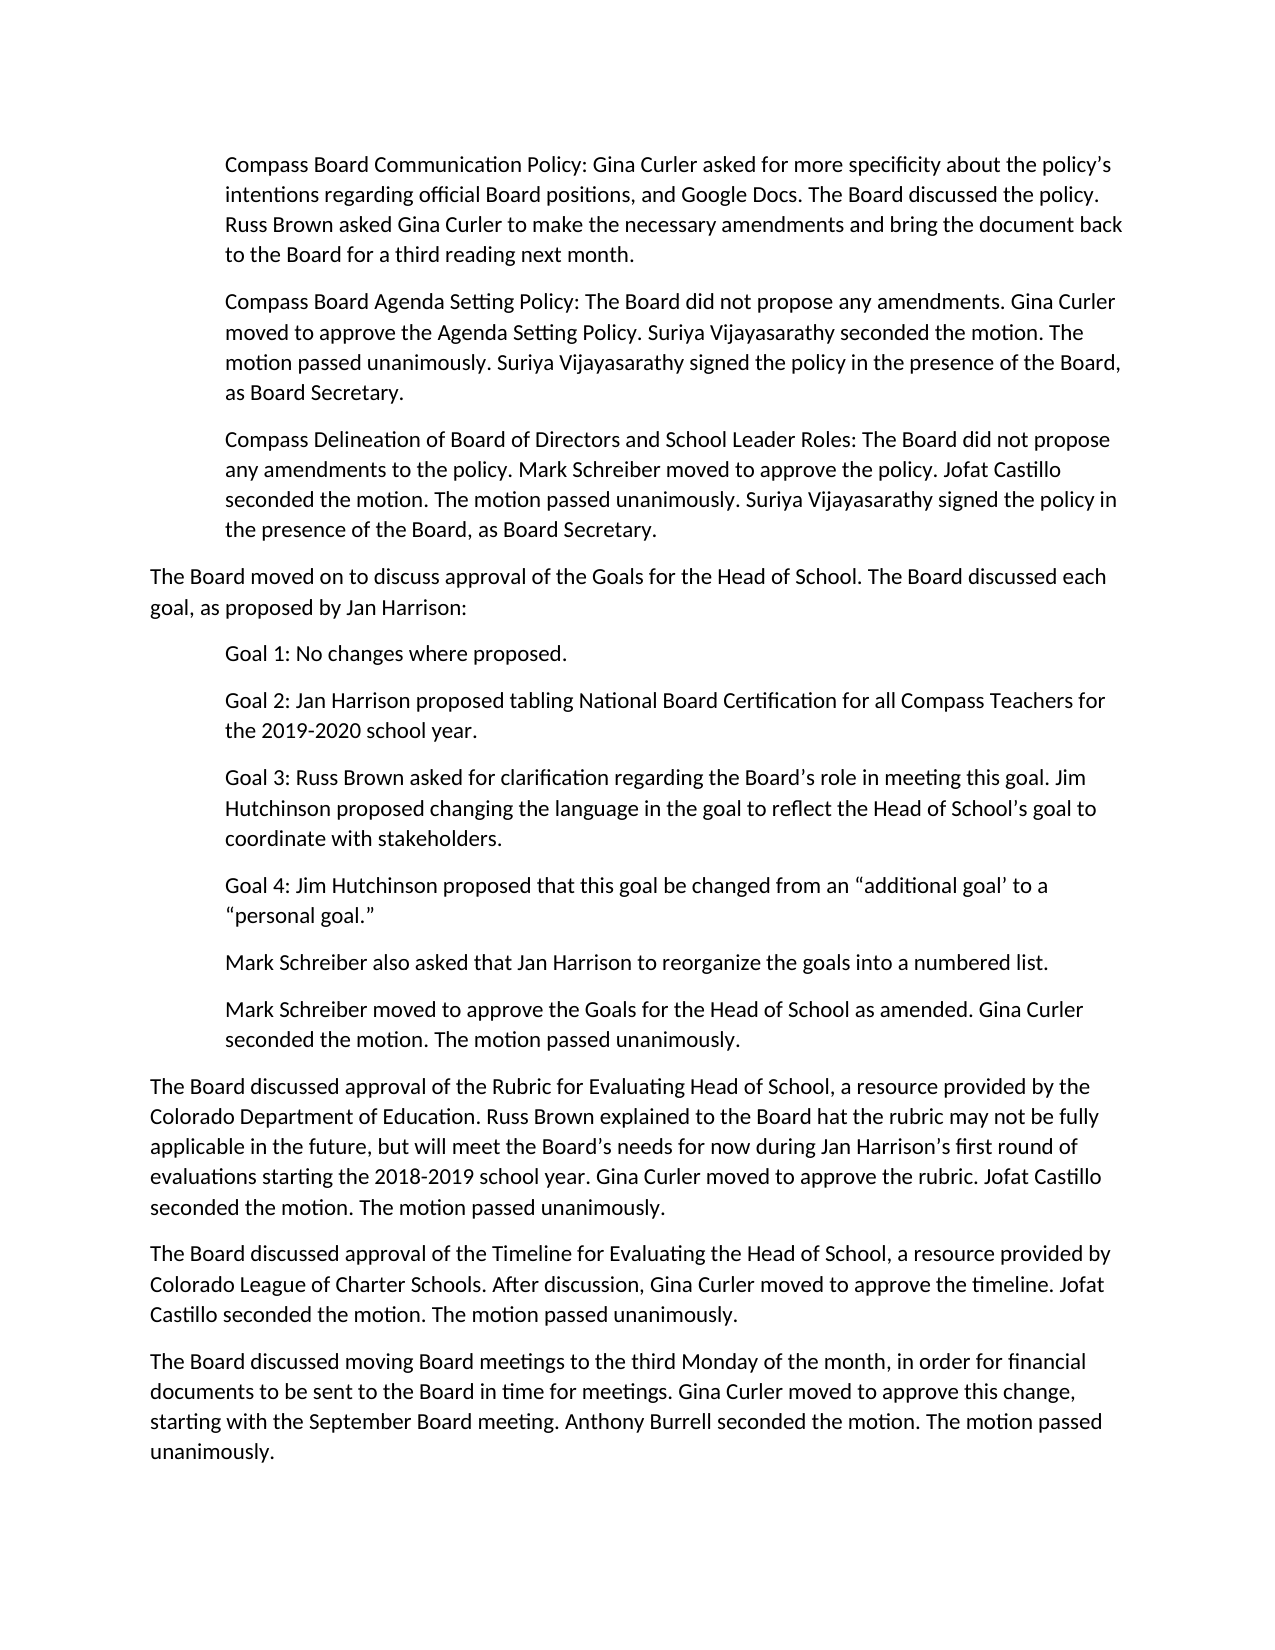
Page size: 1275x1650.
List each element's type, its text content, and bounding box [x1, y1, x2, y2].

text The Board discussed approval of the Timeline for Evaluating the Head of School, a resource provided by Colorado League of Charter Schools. After discussion, Gina Curler moved to approve the timeline. Jofat Castillo seconded the motion. The motion passed unanimously. [150, 1239, 1125, 1328]
text The Board discussed moving Board meetings to the third Monday of the month, in order for financial documents to be sent to the Board in time for meetings. Gina Curler moved to approve this change, starting with the September Board meeting. Anthony Burrell seconded the motion. The motion passed unanimously. [150, 1347, 1125, 1466]
text The Board moved on to discuss approval of the Goals for the Head of School. The Board discussed each goal, as proposed by Jan Harrison: [150, 562, 1125, 621]
text Compass Board Agenda Setting Policy: The Board did not propose any amendments. Gina Curler moved to approve the Agenda Setting Policy. Suriya Vijayasarathy seconded the motion. The motion passed unanimously. Suriya Vijayasarathy signed the policy in the presence of the Board, as Board Secretary. [225, 287, 1125, 406]
text Mark Schreiber also asked that Jan Harrison to reorganize the goals into a numbered list. [150, 948, 1125, 976]
text Compass Board Communication Policy: Gina Curler asked for more specificity about the policy’s intentions regarding official Board positions, and Google Docs. The Board discussed the policy. Russ Brown asked Gina Curler to make the necessary amendments and bring the document back to the Board for a third reading next month. [225, 150, 1125, 269]
text The Board discussed approval of the Rubric for Evaluating Head of School, a resource provided by the Colorado Department of Education. Russ Brown explained to the Board hat the rubric may not be fully applicable in the future, but will meet the Board’s needs for now during Jan Harrison’s first round of evaluations starting the 2018-2019 school year. Gina Curler moved to approve the rubric. Jofat Castillo seconded the motion. The motion passed unanimously. [150, 1072, 1125, 1221]
text Mark Schreiber moved to approve the Goals for the Head of School as amended. Gina Curler seconded the motion. The motion passed unanimously. [225, 995, 1125, 1053]
text Compass Delineation of Board of Directors and School Leader Roles: The Board did not propose any amendments to the policy. Mark Schreiber moved to approve the policy. Jofat Castillo seconded the motion. The motion passed unanimously. Suriya Vijayasarathy signed the policy in the presence of the Board, as Board Secretary. [225, 425, 1125, 544]
text Goal 1: No changes where proposed. [150, 639, 1125, 668]
text Goal 4: Jim Hutchinson proposed that this goal be changed from an “additional goal’ to a “personal goal.” [225, 871, 1125, 929]
text Goal 3: Russ Brown asked for clarification regarding the Board’s role in meeting this goal. Jim Hutchinson proposed changing the language in the goal to reflect the Head of School’s goal to coordinate with stakeholders. [225, 763, 1125, 852]
text Goal 2: Jan Harrison proposed tabling National Board Certification for all Compass Teachers for the 2019-2020 school year. [225, 686, 1125, 745]
